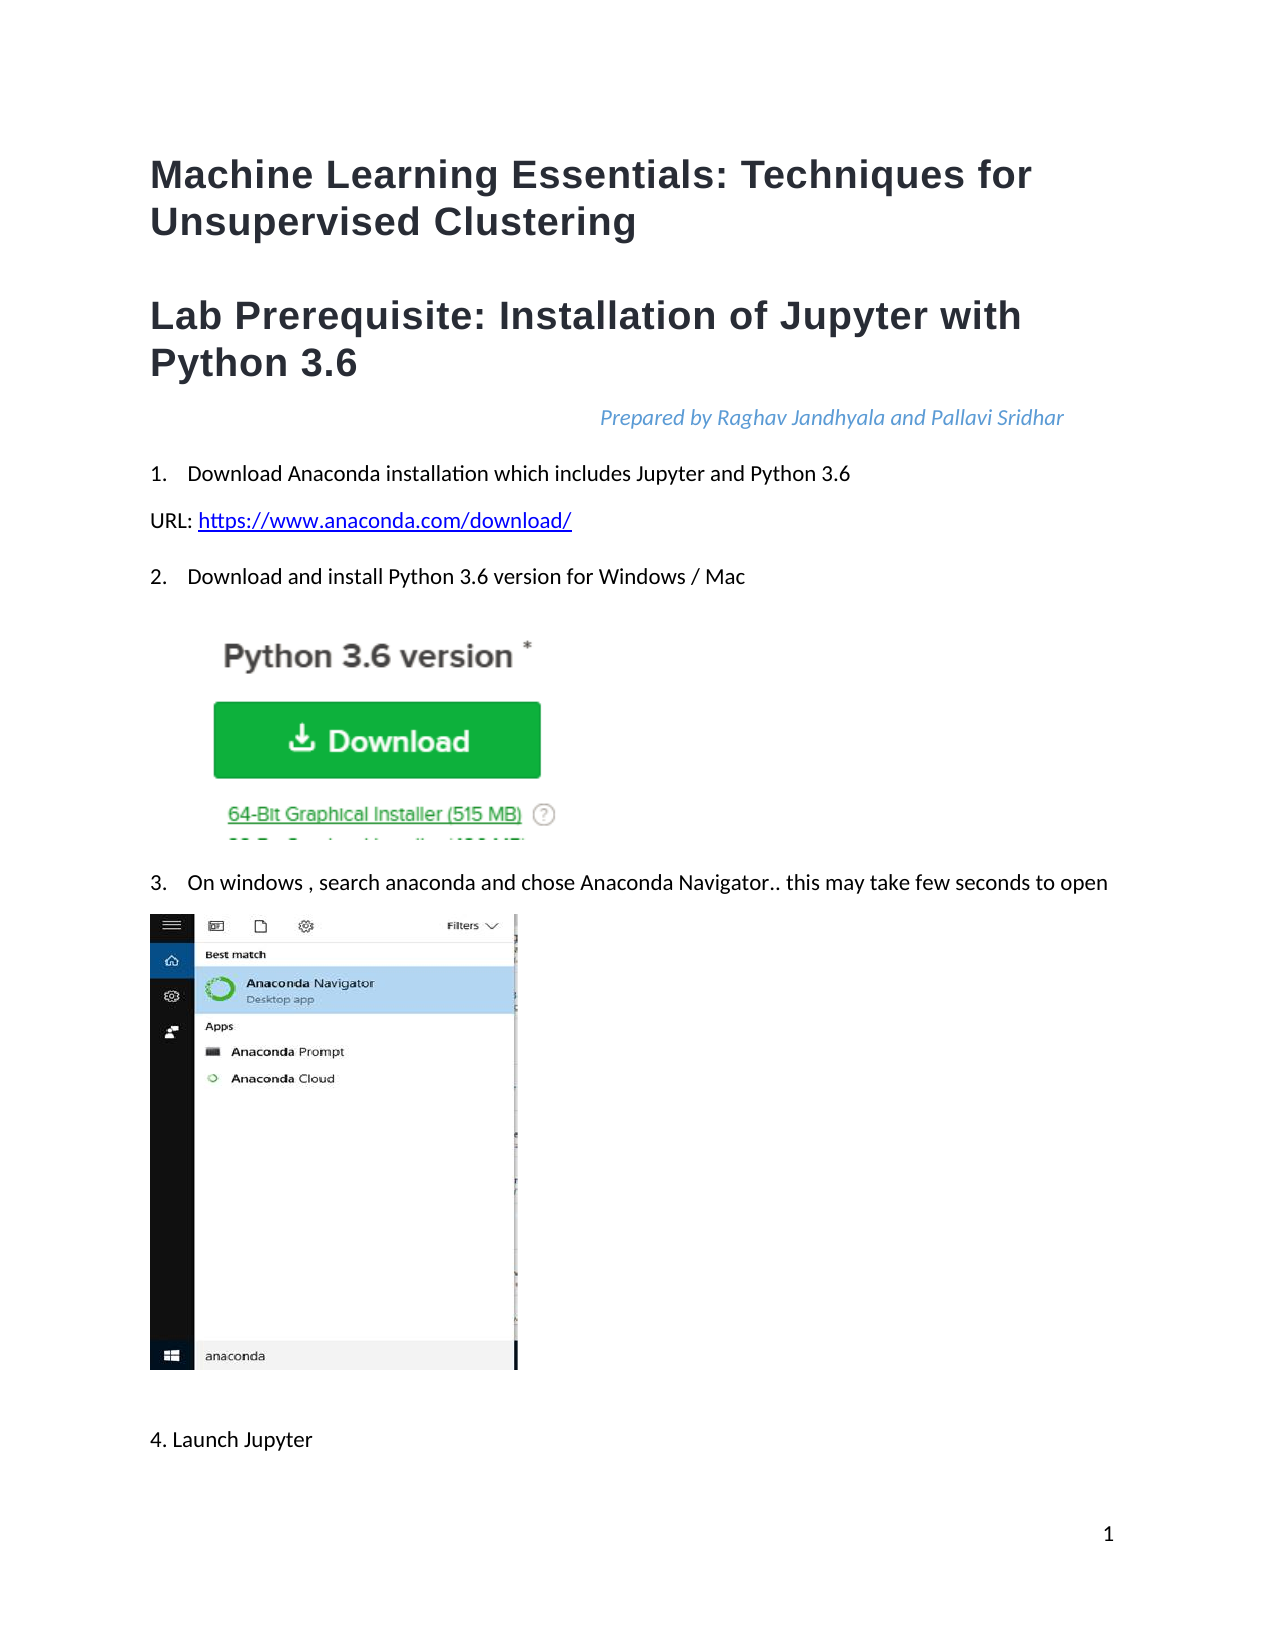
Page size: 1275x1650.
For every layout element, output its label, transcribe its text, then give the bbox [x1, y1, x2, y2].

text URL: https://www.anaconda.com/download/ [150, 506, 1125, 534]
picture [150, 914, 518, 1370]
picture [150, 609, 624, 840]
text 4. Launch Jupyter [150, 1425, 1125, 1453]
text Machine Learning Essentials: Techniques for Unsupervised Clustering [150, 150, 1125, 244]
list Download Anaconda installation which includes Jupyter and Python 3.6 [150, 459, 1125, 487]
text Lab Prerequisite: Installation of Jupyter with Python 3.6 [150, 291, 1125, 384]
list On windows , search anaconda and chose Anaconda Navigator.. this may take few seconds to open [150, 868, 1125, 896]
text Prepared by Raghav Jandhyala and Pallavi Sridhar [150, 384, 1125, 431]
list Download and install Python 3.6 version for Windows / Mac [150, 562, 1125, 590]
